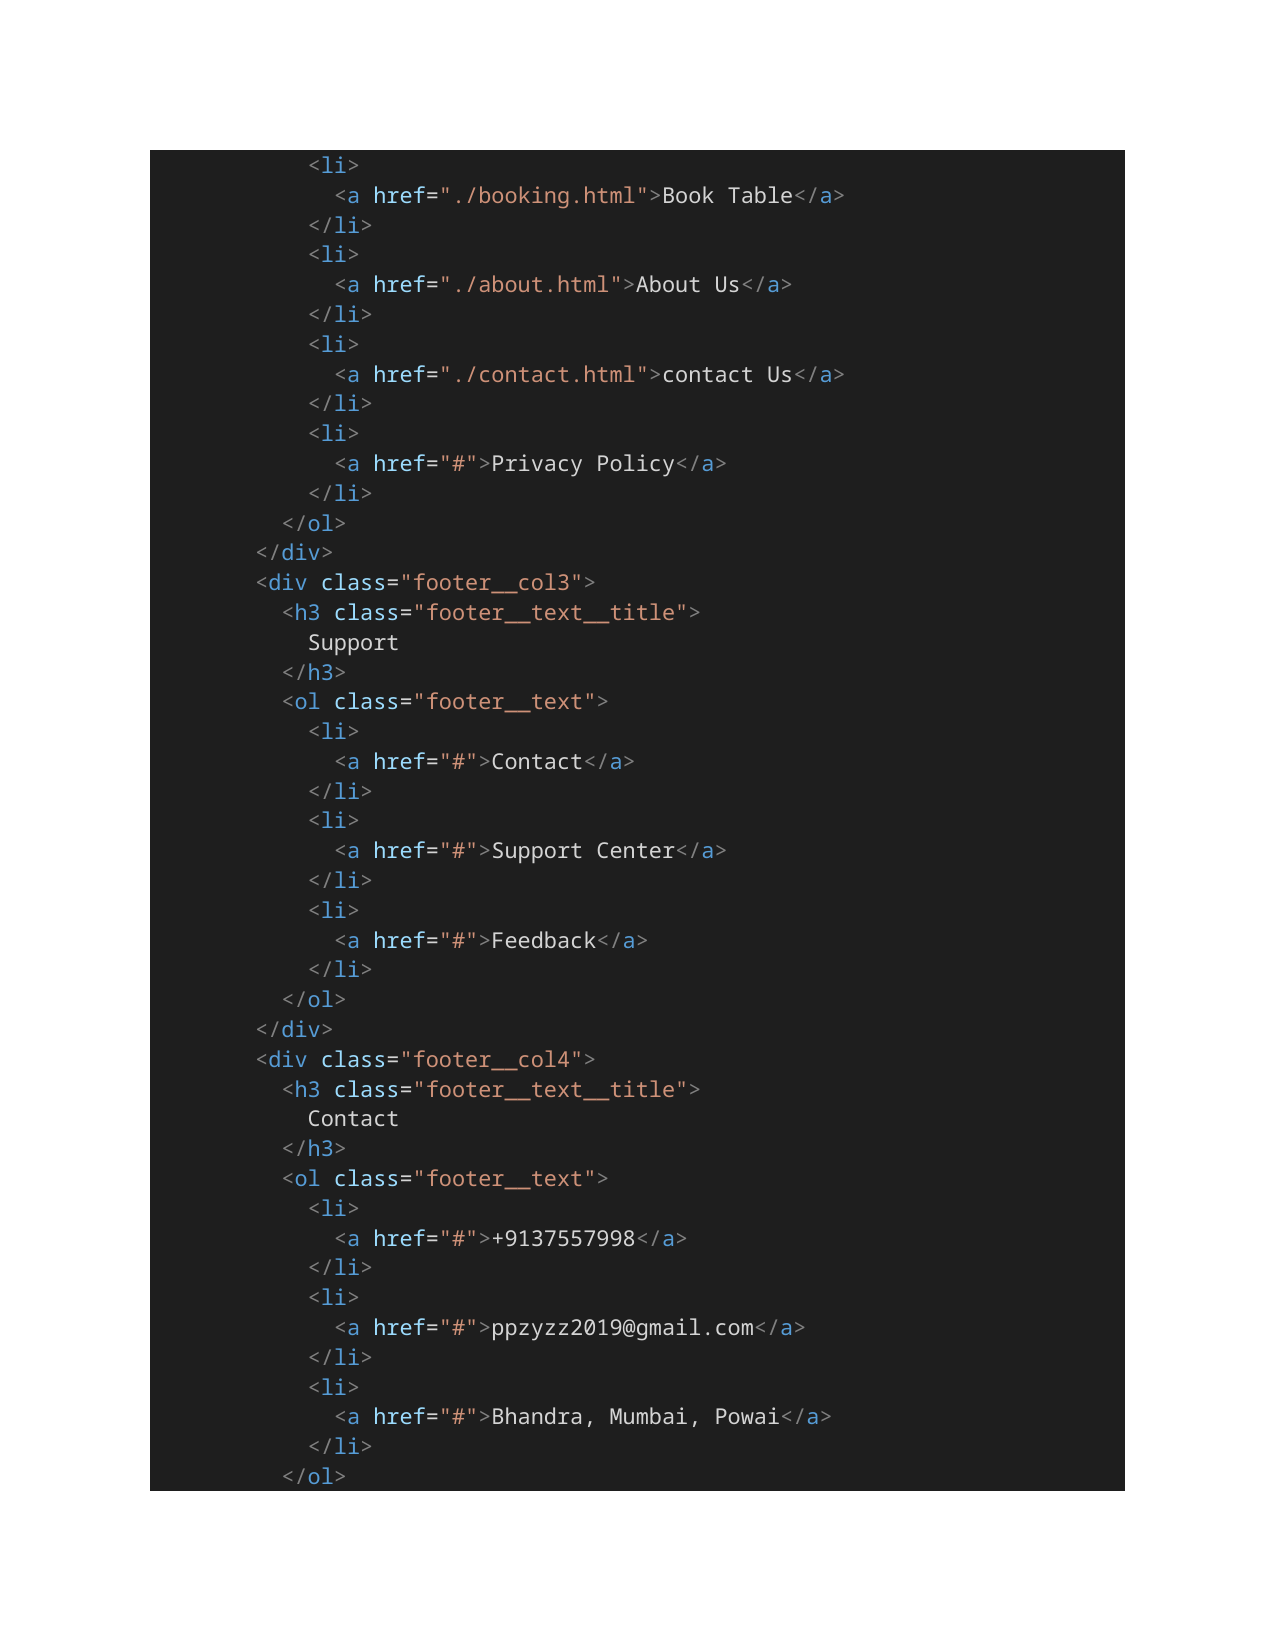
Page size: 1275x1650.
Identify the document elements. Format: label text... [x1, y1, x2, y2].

text <a href="#">ppzyzz2019@gmail.com</a> [150, 1312, 1125, 1342]
text <li> [150, 716, 1125, 746]
text </li> [150, 1342, 1125, 1371]
text </li> [150, 478, 1125, 507]
text <li> [150, 418, 1125, 448]
text </li> [150, 388, 1125, 418]
text </div> [150, 1014, 1125, 1044]
text <ol class="footer__text"> [150, 1163, 1125, 1193]
text <a href="#">Contact</a> [150, 746, 1125, 776]
text </li> [150, 209, 1125, 239]
text <li> [150, 1371, 1125, 1401]
text <li> [150, 895, 1125, 924]
text </li> [150, 1431, 1125, 1461]
text </h3> [150, 656, 1125, 686]
text <li> [150, 1282, 1125, 1312]
text <a href="#">Feedback</a> [150, 924, 1125, 954]
text </li> [150, 865, 1125, 895]
text Contact [150, 1103, 1125, 1133]
text <li> [150, 239, 1125, 269]
text <a href="#">Bhandra, Mumbai, Powai</a> [150, 1401, 1125, 1431]
text <div class="footer__col4"> [150, 1044, 1125, 1073]
text <a href="./booking.html">Book Table</a> [150, 180, 1125, 209]
text </li> [150, 1252, 1125, 1282]
text <a href="#">+9137557998</a> [150, 1222, 1125, 1252]
text <li> [150, 329, 1125, 358]
text <h3 class="footer__text__title"> [150, 1073, 1125, 1103]
text </li> [150, 299, 1125, 329]
text </ol> [150, 507, 1125, 537]
text <li> [150, 150, 1125, 180]
text <a href="./about.html">About Us</a> [150, 269, 1125, 299]
text </li> [150, 776, 1125, 805]
text </li> [150, 954, 1125, 984]
text </h3> [150, 1133, 1125, 1163]
text <div class="footer__col3"> [150, 567, 1125, 597]
text Support [150, 627, 1125, 656]
text </ol> [150, 1461, 1125, 1491]
text <li> [150, 1193, 1125, 1222]
text <a href="#">Privacy Policy</a> [150, 448, 1125, 478]
text </ol> [150, 984, 1125, 1014]
text <a href="#">Support Center</a> [150, 835, 1125, 865]
text <ol class="footer__text"> [150, 686, 1125, 716]
text <a href="./contact.html">contact Us</a> [150, 358, 1125, 388]
text <li> [150, 805, 1125, 835]
text <h3 class="footer__text__title"> [150, 597, 1125, 627]
text </div> [150, 537, 1125, 567]
